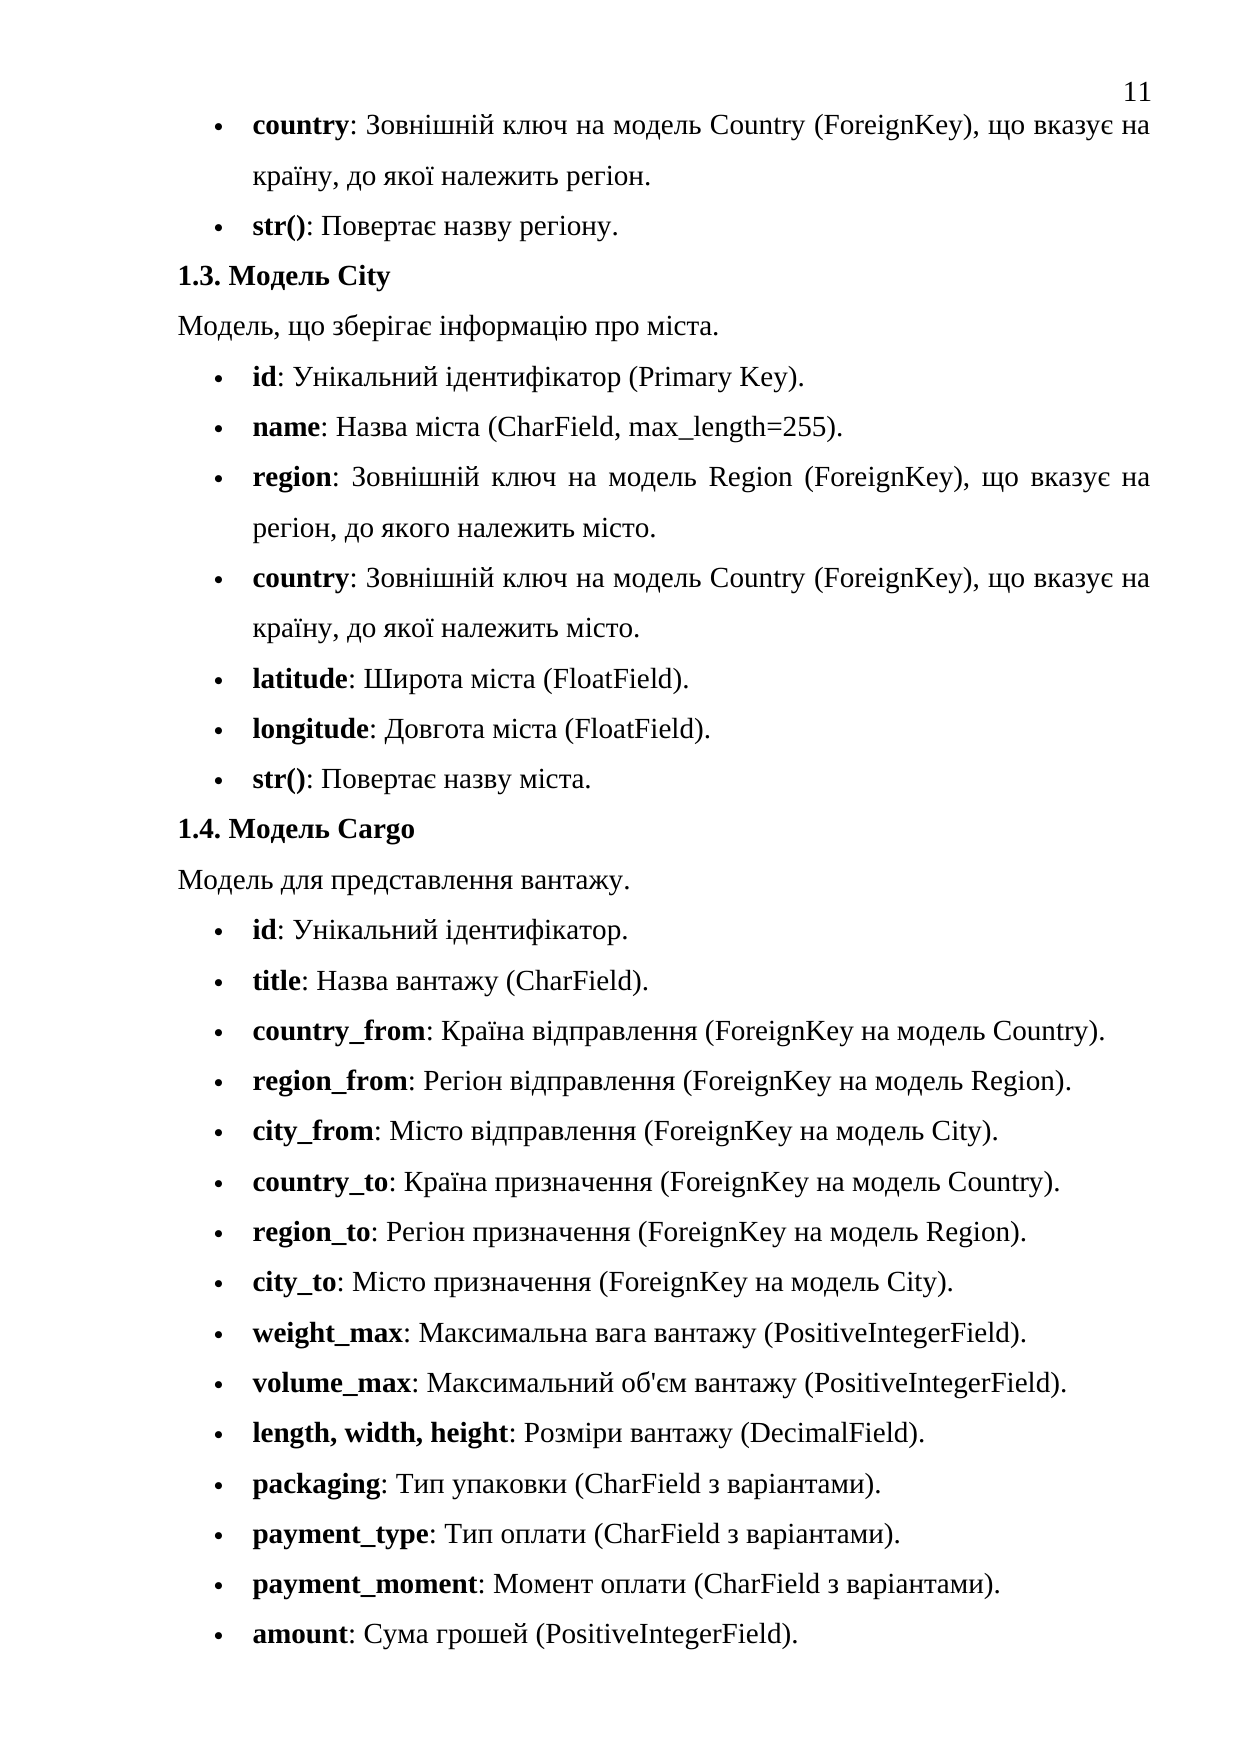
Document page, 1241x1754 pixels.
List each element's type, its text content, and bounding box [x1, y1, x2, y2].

list longitude: Довгота міста (FloatField). [215, 711, 1152, 744]
list country_to: Країна призначення (ForeignKey на модель Country). [215, 1164, 1152, 1197]
list volume_max: Максимальний об'єм вантажу (PositiveIntegerField). [215, 1365, 1152, 1399]
list city_to: Місто призначення (ForeignKey на модель City). [215, 1264, 1152, 1298]
list amount: Сума грошей (PositiveIntegerField). [215, 1617, 1152, 1650]
list id: Унікальний ідентифікатор (Primary Key). [215, 359, 1152, 392]
text Модель для представлення вантажу. [177, 862, 1152, 896]
list str(): Повертає назву регіону. [215, 208, 1152, 241]
list payment_moment: Момент оплати (CharField з варіантами). [215, 1566, 1152, 1600]
list latitude: Широта міста (FloatField). [215, 661, 1152, 694]
list region_to: Регіон призначення (ForeignKey на модель Region). [215, 1214, 1152, 1248]
list region_from: Регіон відправлення (ForeignKey на модель Region). [215, 1063, 1152, 1097]
list title: Назва вантажу (CharField). [215, 963, 1152, 996]
list country: Зовнішній ключ на модель Country (ForeignKey), що вказує на країну, до якої належить місто. [215, 560, 1152, 644]
text Модель, що зберігає інформацію про міста. [177, 308, 1152, 342]
text 1.3. Модель City [177, 258, 1152, 292]
list str(): Повертає назву міста. [215, 761, 1152, 795]
list city_from: Місто відправлення (ForeignKey на модель City). [215, 1113, 1152, 1147]
list country_from: Країна відправлення (ForeignKey на модель Country). [215, 1013, 1152, 1046]
list weight_max: Максимальна вага вантажу (PositiveIntegerField). [215, 1315, 1152, 1348]
list name: Назва міста (CharField, max_length=255). [215, 409, 1152, 443]
text 1.4. Модель Cargo [177, 812, 1152, 845]
list payment_type: Тип оплати (CharField з варіантами). [215, 1516, 1152, 1549]
list id: Унікальний ідентифікатор. [215, 912, 1152, 946]
list country: Зовнішній ключ на модель Country (ForeignKey), що вказує на країну, до якої належить регіон. [215, 107, 1152, 191]
list packaging: Тип упаковки (CharField з варіантами). [215, 1466, 1152, 1499]
list region: Зовнішній ключ на модель Region (ForeignKey), що вказує на регіон, до якого належить місто. [215, 459, 1152, 543]
list length, width, height: Розміри вантажу (DecimalField). [215, 1415, 1152, 1449]
